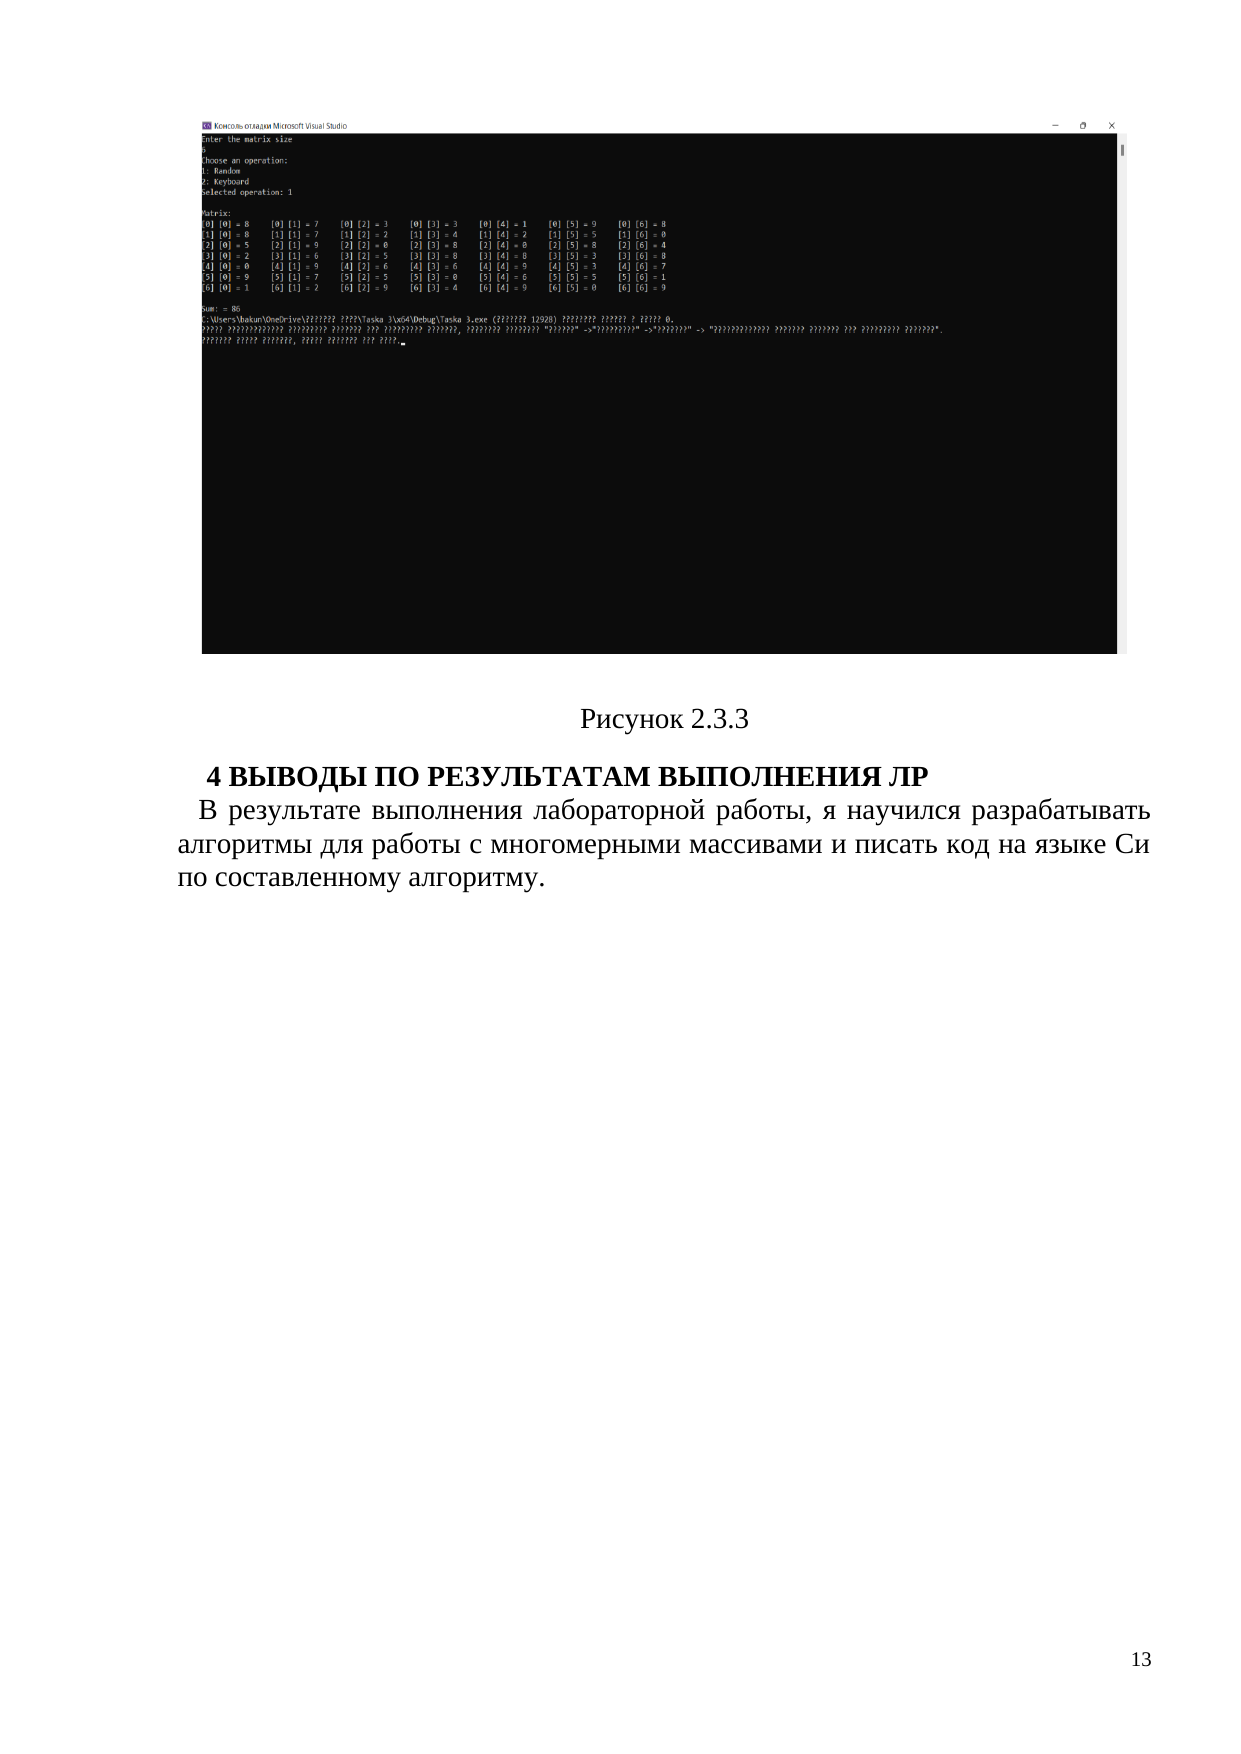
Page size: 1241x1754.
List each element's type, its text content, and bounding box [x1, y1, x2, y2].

text 4 ВЫВОДЫ ПО РЕЗУЛЬТАТАМ ВЫПОЛНЕНИЯ ЛР [177, 759, 1152, 792]
text В результате выполнения лабораторной работы, я научился разрабатывать алгоритмы для работы с многомерными массивами и писать код на языке Си по составленному алгоритму. [177, 792, 1152, 893]
picture [201, 118, 1127, 654]
